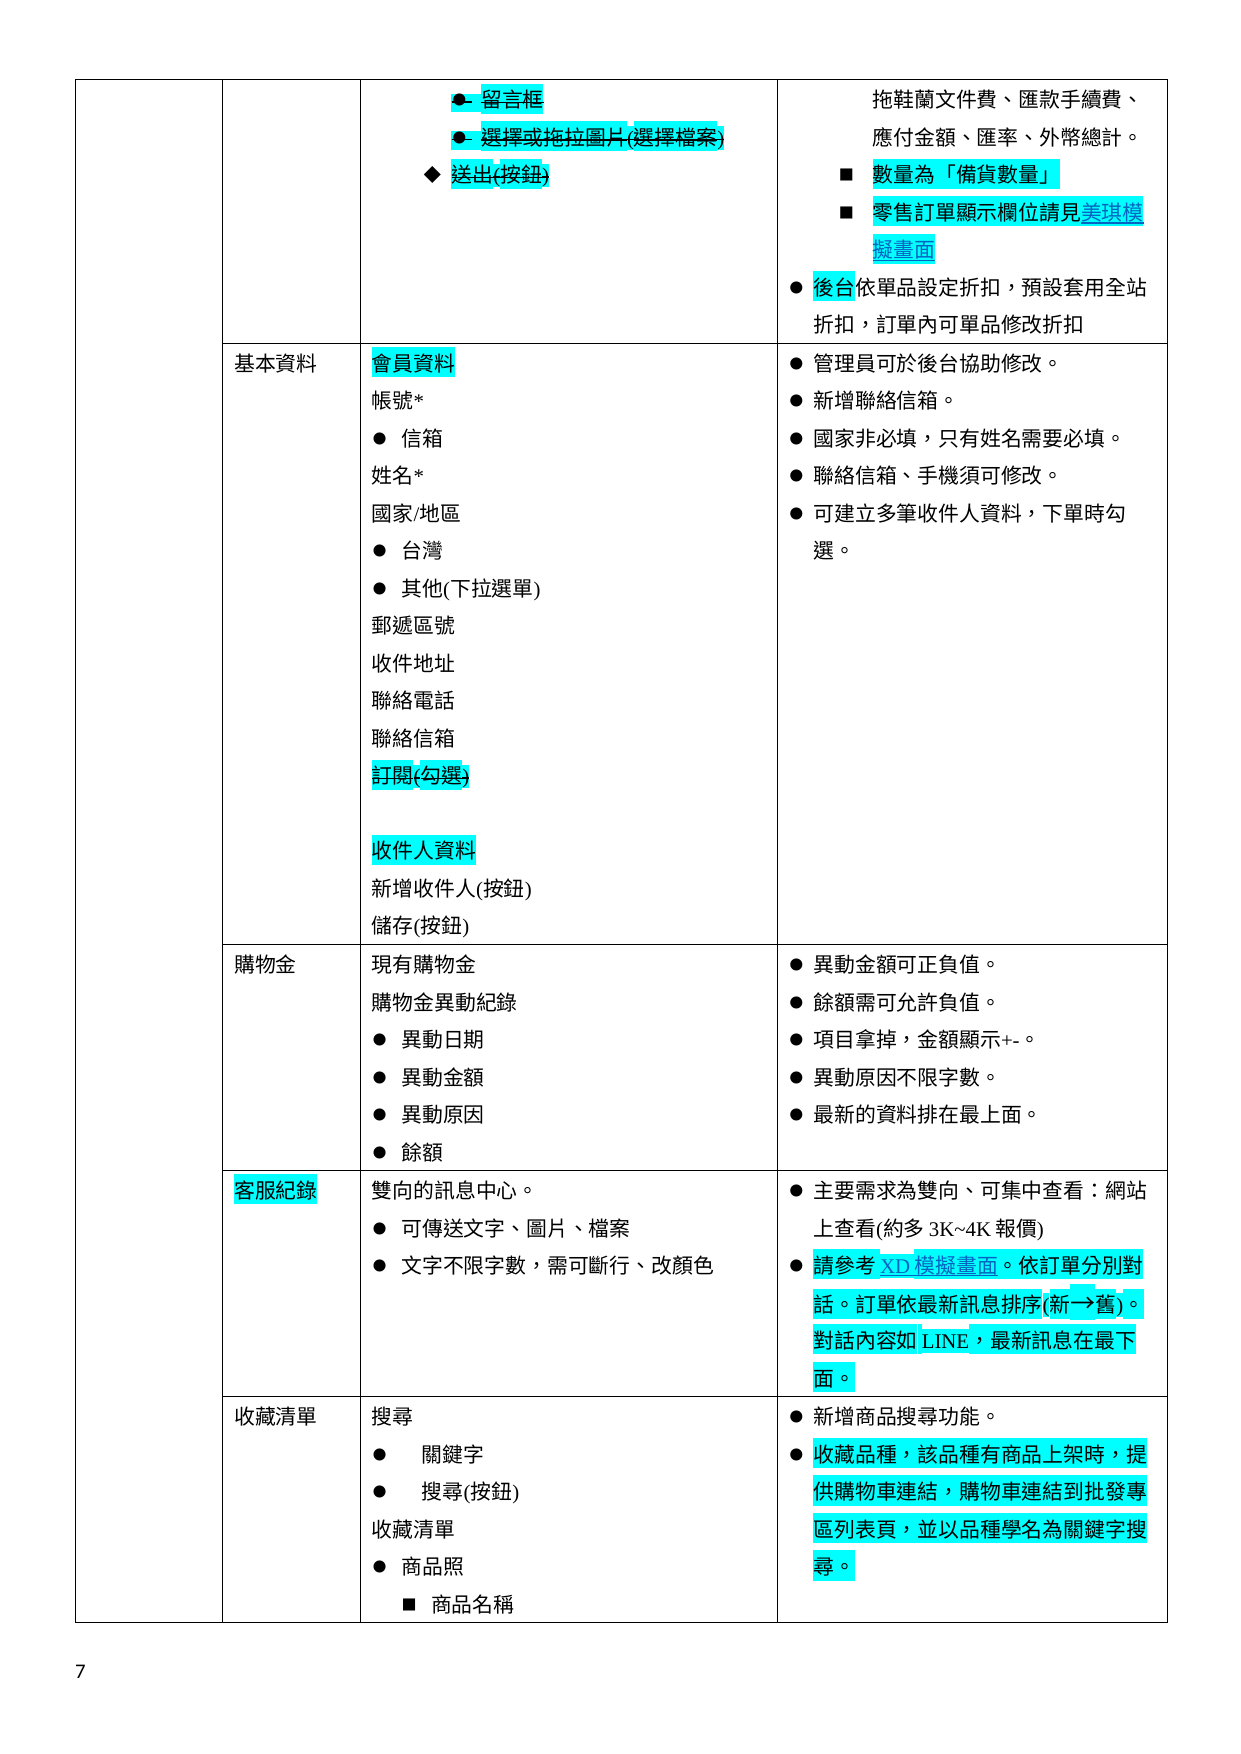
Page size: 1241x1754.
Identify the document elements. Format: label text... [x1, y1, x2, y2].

table_cell 管理員可於後台協助修改。 新增聯絡信箱。 國家非必填，只有姓名需要必填。 聯絡信箱、手機須可修改。 可建立多筆收件人資料，下單時勾選。 [778, 344, 1167, 944]
table_cell 購物金 [223, 945, 360, 1170]
table_cell 現有購物金 購物金異動紀錄 異動日期 異動金額 異動原因 餘額 [361, 945, 777, 1170]
table_cell 主要需求為雙向、可集中查看：網站上查看(約多3K~4K報價) 請參考XD模擬畫面。依訂單分別對話。訂單依最新訊息排序(新舊)。對話內容如LINE，最新訊息在最下面。 [778, 1171, 1167, 1396]
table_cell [778, 1397, 1167, 1622]
table_cell 基本資料 [223, 344, 360, 944]
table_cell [778, 80, 1167, 343]
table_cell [361, 1397, 777, 1622]
table_cell 異動金額可正負值。 餘額需可允許負值。 項目拿掉，金額顯示+-。 異動原因不限字數。 最新的資料排在最上面。 [778, 945, 1167, 1170]
table_cell 雙向的訊息中心。 可傳送文字、圖片、檔案 文字不限字數，需可斷行、改顏色 [361, 1171, 777, 1396]
table_cell 客服紀錄 [223, 1171, 360, 1396]
table_cell 收藏清單 [223, 1397, 360, 1622]
table_cell 會員資料 帳號* 信箱 姓名* 國家/地區 台灣 其他(下拉選單) 郵遞區號 收件地址 聯絡電話 聯絡信箱 訂閱(勾選) 收件人資料 新增收件人(按鈕) 儲存(按鈕) [361, 344, 777, 944]
